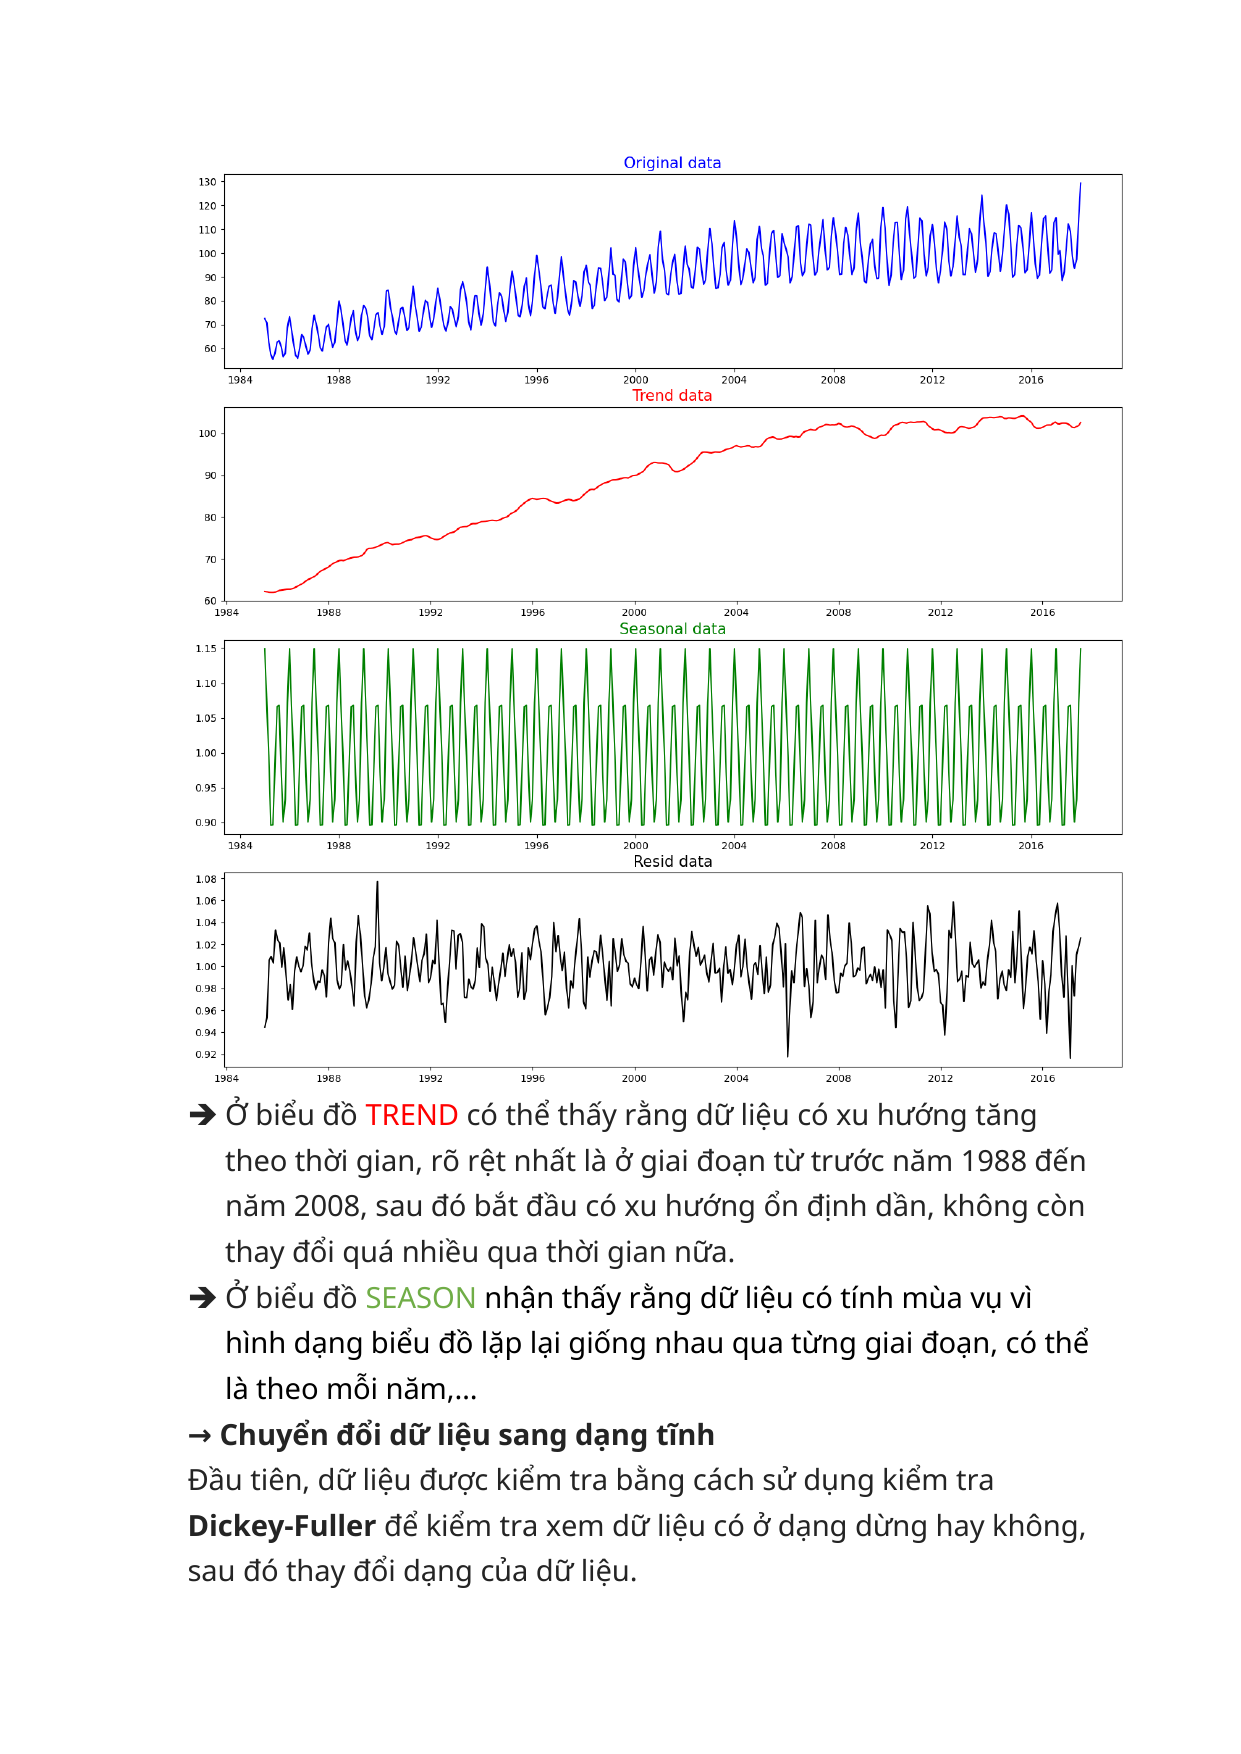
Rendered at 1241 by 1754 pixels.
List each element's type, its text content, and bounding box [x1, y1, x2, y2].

text → Chuyển đổi dữ liệu sang dạng tĩnh [187, 1414, 1090, 1453]
list Ở biểu đồ TREND có thể thấy rằng dữ liệu có xu hướng tăng theo thời gian, rõ rệt nhất là ở giai đoạn từ trước năm 1988 đến năm 2008, sau đó bắt đầu có xu hướng ổn định dần, không còn thay đổi quá nhiều qua thời gian nữa. [187, 1094, 1090, 1271]
picture [187, 150, 1128, 1091]
text Đầu tiên, dữ liệu được kiểm tra bằng cách sử dụng kiểm tra Dickey-Fuller để kiểm tra xem dữ liệu có ở dạng dừng hay không, sau đó thay đổi dạng của dữ liệu. [187, 1459, 1090, 1590]
list Ở biểu đồ SEASON nhận thấy rằng dữ liệu có tính mùa vụ vì hình dạng biểu đồ lặp lại giống nhau qua từng giai đoạn, có thể là theo mỗi năm,… [187, 1277, 1090, 1408]
